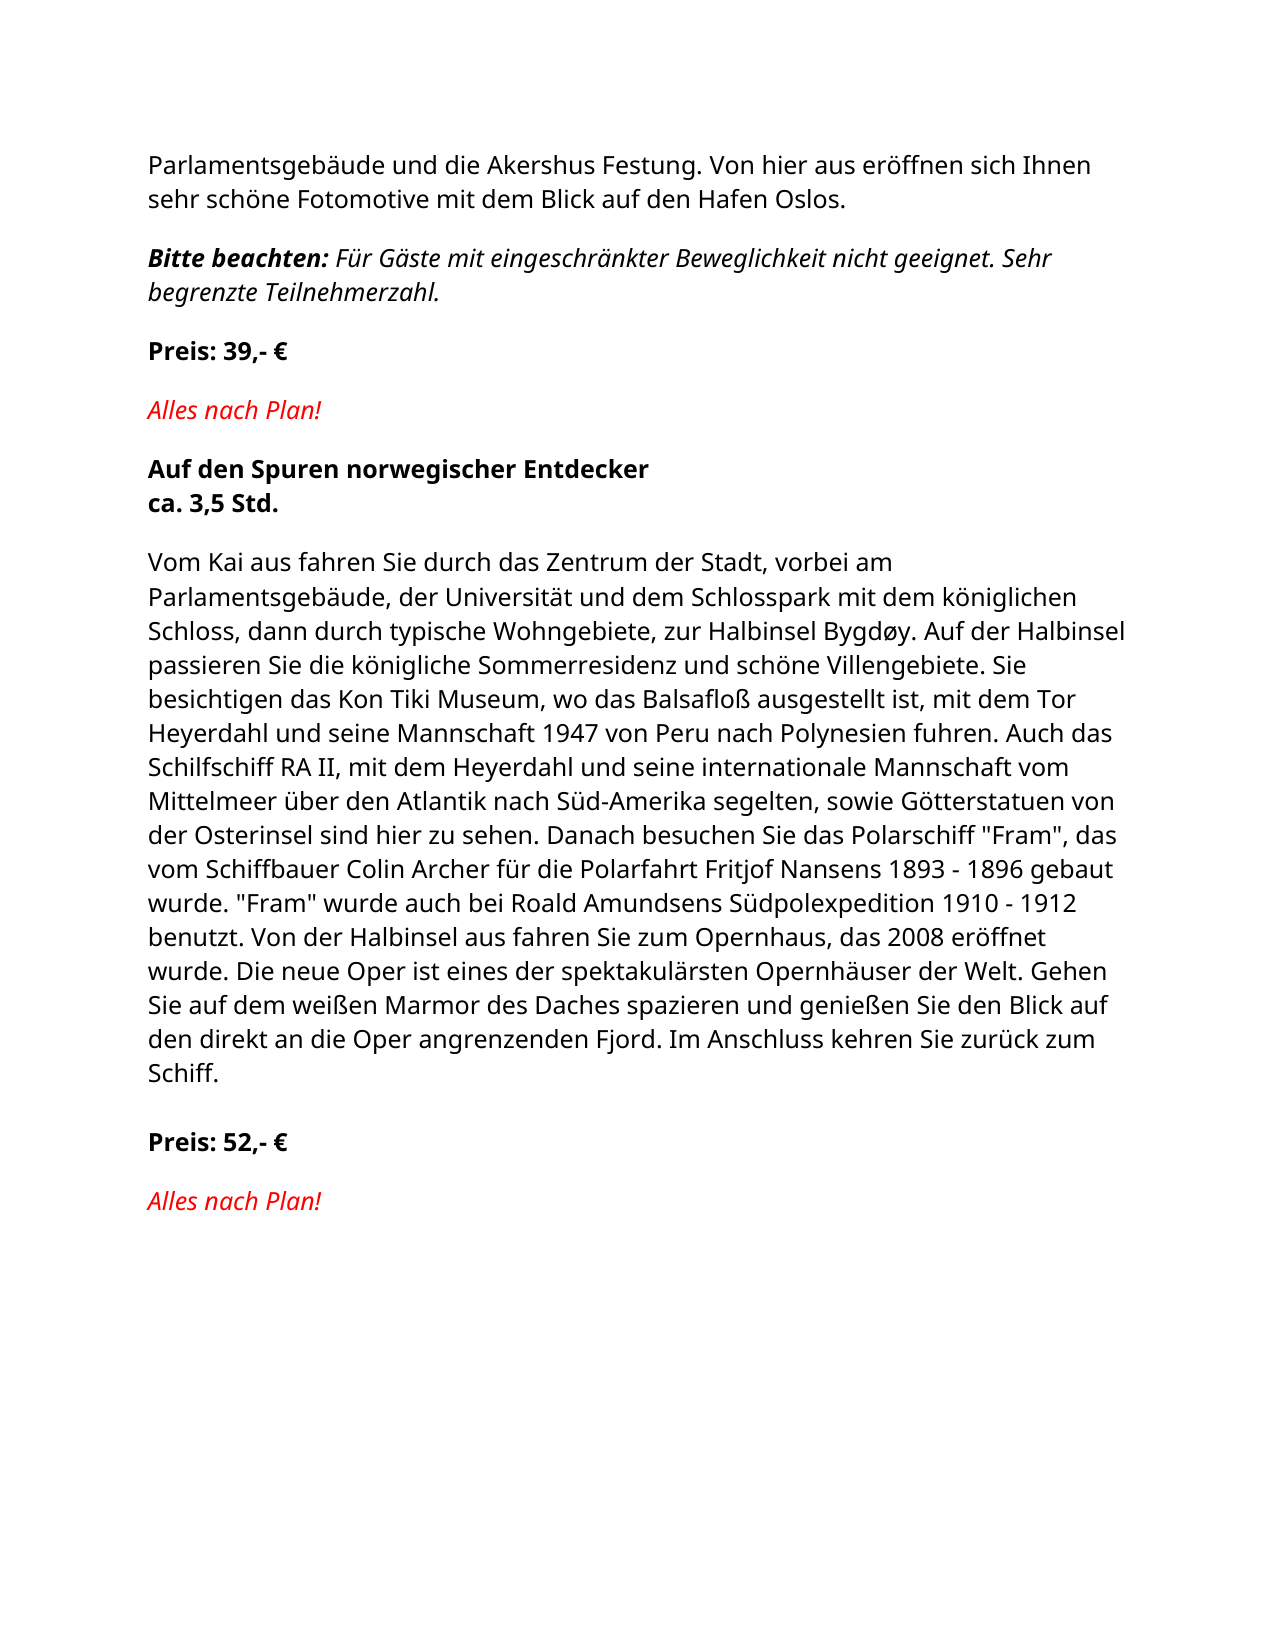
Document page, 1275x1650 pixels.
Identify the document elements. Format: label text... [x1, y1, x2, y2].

text Alles nach Plan! [148, 393, 1127, 427]
text Bitte beachten: Für Gäste mit eingeschränkter Beweglichkeit nicht geeignet. Sehr begrenzte Teilnehmerzahl. [148, 241, 1127, 309]
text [148, 148, 1127, 216]
text Vom Kai aus fahren Sie durch das Zentrum der Stadt, vorbei am Parlamentsgebäude, der Universität und dem Schlosspark mit dem königlichen Schloss, dann durch typische Wohngebiete, zur Halbinsel Bygdøy. Auf der Halbinsel passieren Sie die königliche Sommerresidenz und schöne Villengebiete. Sie besichtigen das Kon Tiki Museum, wo das Balsafloß ausgestellt ist, mit dem Tor Heyerdahl und seine Mannschaft 1947 von Peru nach Polynesien fuhren. Auch das Schilfschiff RA II, mit dem Heyerdahl und seine internationale Mannschaft vom Mittelmeer über den Atlantik nach Süd-Amerika segelten, sowie Götterstatuen von der Osterinsel sind hier zu sehen. Danach besuchen Sie das Polarschiff "Fram", das vom Schiffbauer Colin Archer für die Polarfahrt Fritjof Nansens 1893 - 1896 gebaut wurde. "Fram" wurde auch bei Roald Amundsens Südpolexpedition 1910 - 1912 benutzt. Von der Halbinsel aus fahren Sie zum Opernhaus, das 2008 eröffnet wurde. Die neue Oper ist eines der spektakulärsten Opernhäuser der Welt. Gehen Sie auf dem weißen Marmor des Daches spazieren und genießen Sie den Blick auf den direkt an die Oper angrenzenden Fjord. Im Anschluss kehren Sie zurück zum Schiff. Preis: 52,- € [148, 545, 1127, 1158]
text Alles nach Plan! [148, 1183, 1127, 1217]
text Auf den Spuren norwegischer Entdecker ca. 3,5 Std. [148, 452, 1127, 520]
text Preis: 39,- € [148, 334, 1127, 368]
